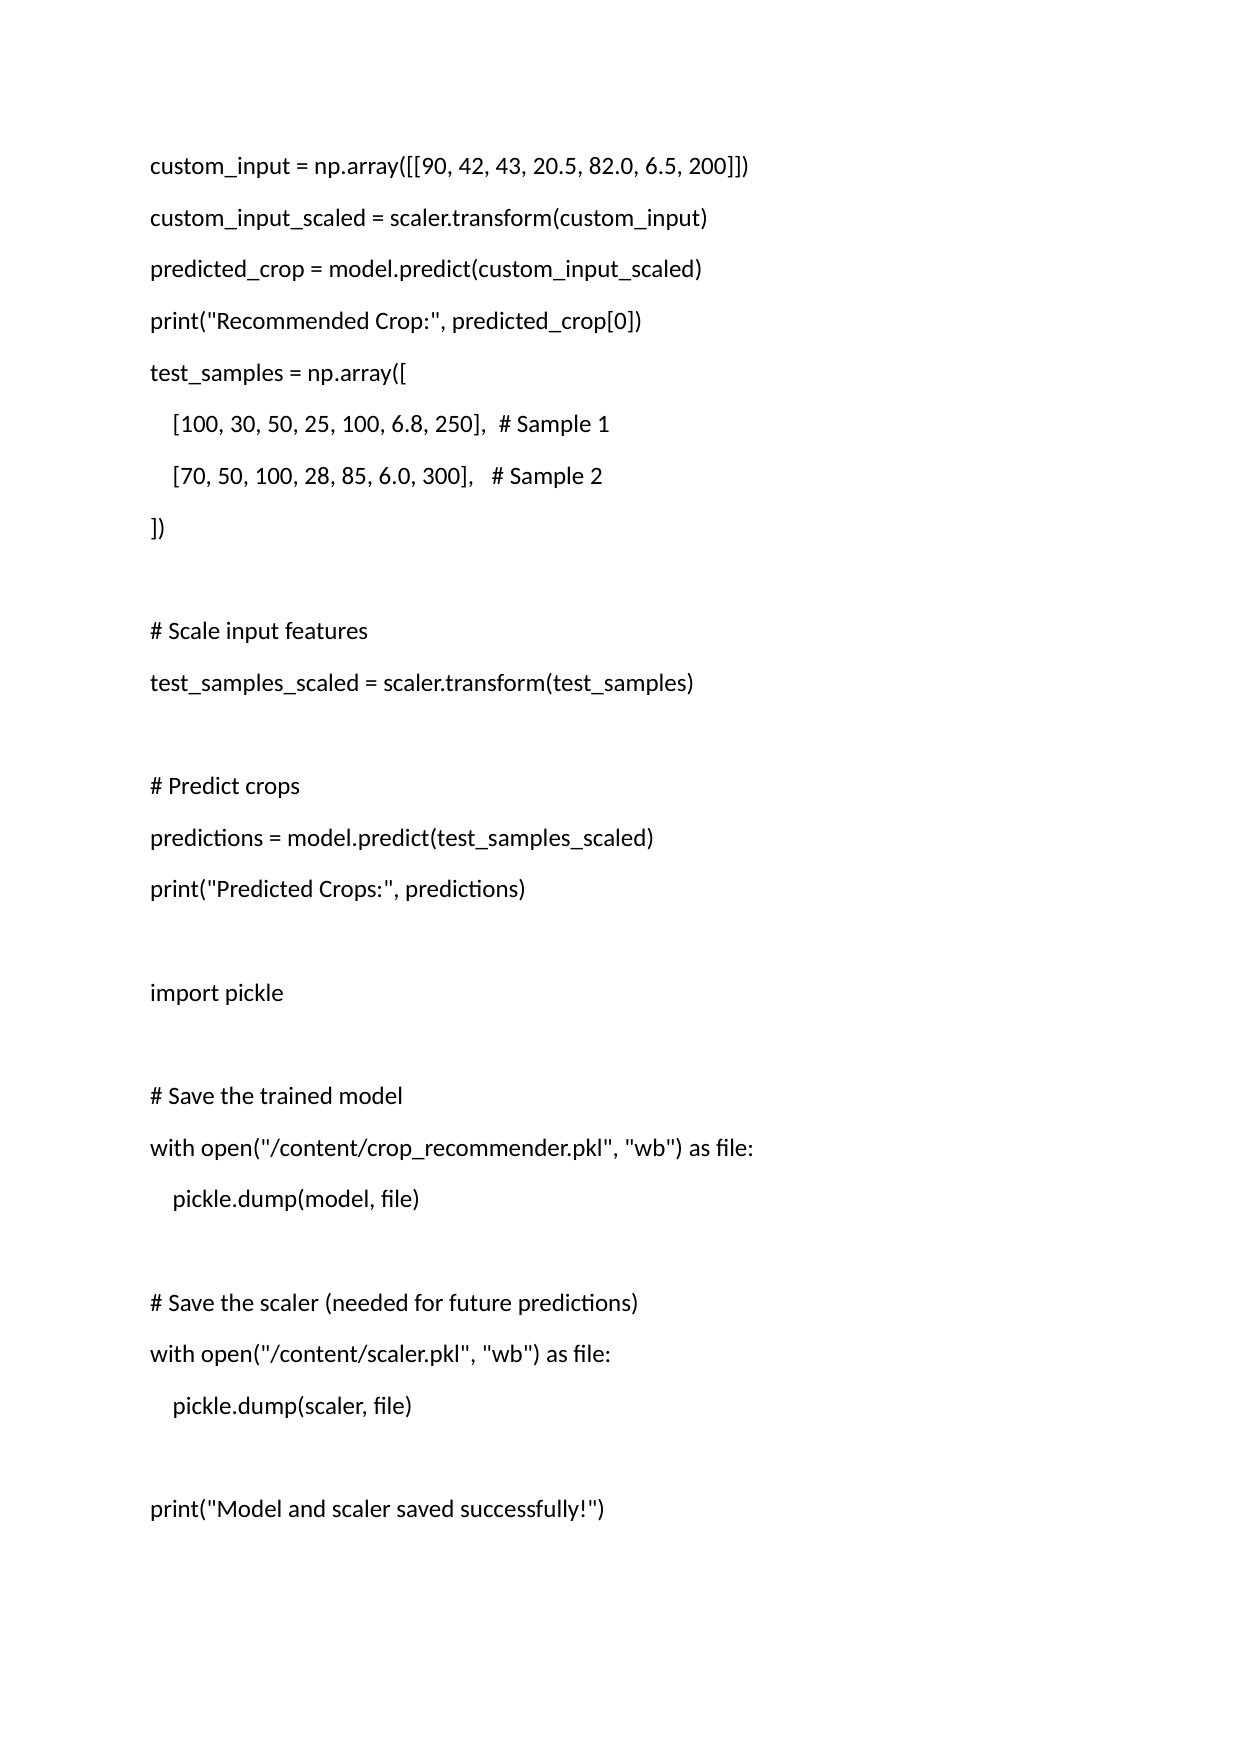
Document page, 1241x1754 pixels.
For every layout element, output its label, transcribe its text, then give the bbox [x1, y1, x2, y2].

text # Predict crops [150, 770, 1090, 801]
text print("Predicted Crops:", predictions) [150, 873, 1090, 904]
text [100, 30, 50, 25, 100, 6.8, 250], # Sample 1 [150, 408, 1090, 439]
text predicted_crop = model.predict(custom_input_scaled) [150, 253, 1090, 284]
text import pickle [150, 977, 1090, 1007]
text ]) [150, 512, 1090, 542]
text with open("/content/scaler.pkl", "wb") as file: [150, 1338, 1090, 1369]
text # Scale input features [150, 615, 1090, 646]
text print("Model and scaler saved successfully!") [150, 1493, 1090, 1524]
text test_samples = np.array([ [150, 357, 1090, 387]
text test_samples_scaled = scaler.transform(test_samples) [150, 667, 1090, 697]
text predictions = model.predict(test_samples_scaled) [150, 822, 1090, 852]
text with open("/content/crop_recommender.pkl", "wb") as file: [150, 1132, 1090, 1162]
text [70, 50, 100, 28, 85, 6.0, 300], # Sample 2 [150, 460, 1090, 491]
text # Save the trained model [150, 1080, 1090, 1111]
text pickle.dump(model, file) [150, 1183, 1090, 1214]
text custom_input_scaled = scaler.transform(custom_input) [150, 202, 1090, 232]
text # Save the scaler (needed for future predictions) [150, 1287, 1090, 1317]
text custom_input = np.array([[90, 42, 43, 20.5, 82.0, 6.5, 200]]) [150, 150, 1090, 181]
text pickle.dump(scaler, file) [150, 1390, 1090, 1421]
text print("Recommended Crop:", predicted_crop[0]) [150, 305, 1090, 336]
